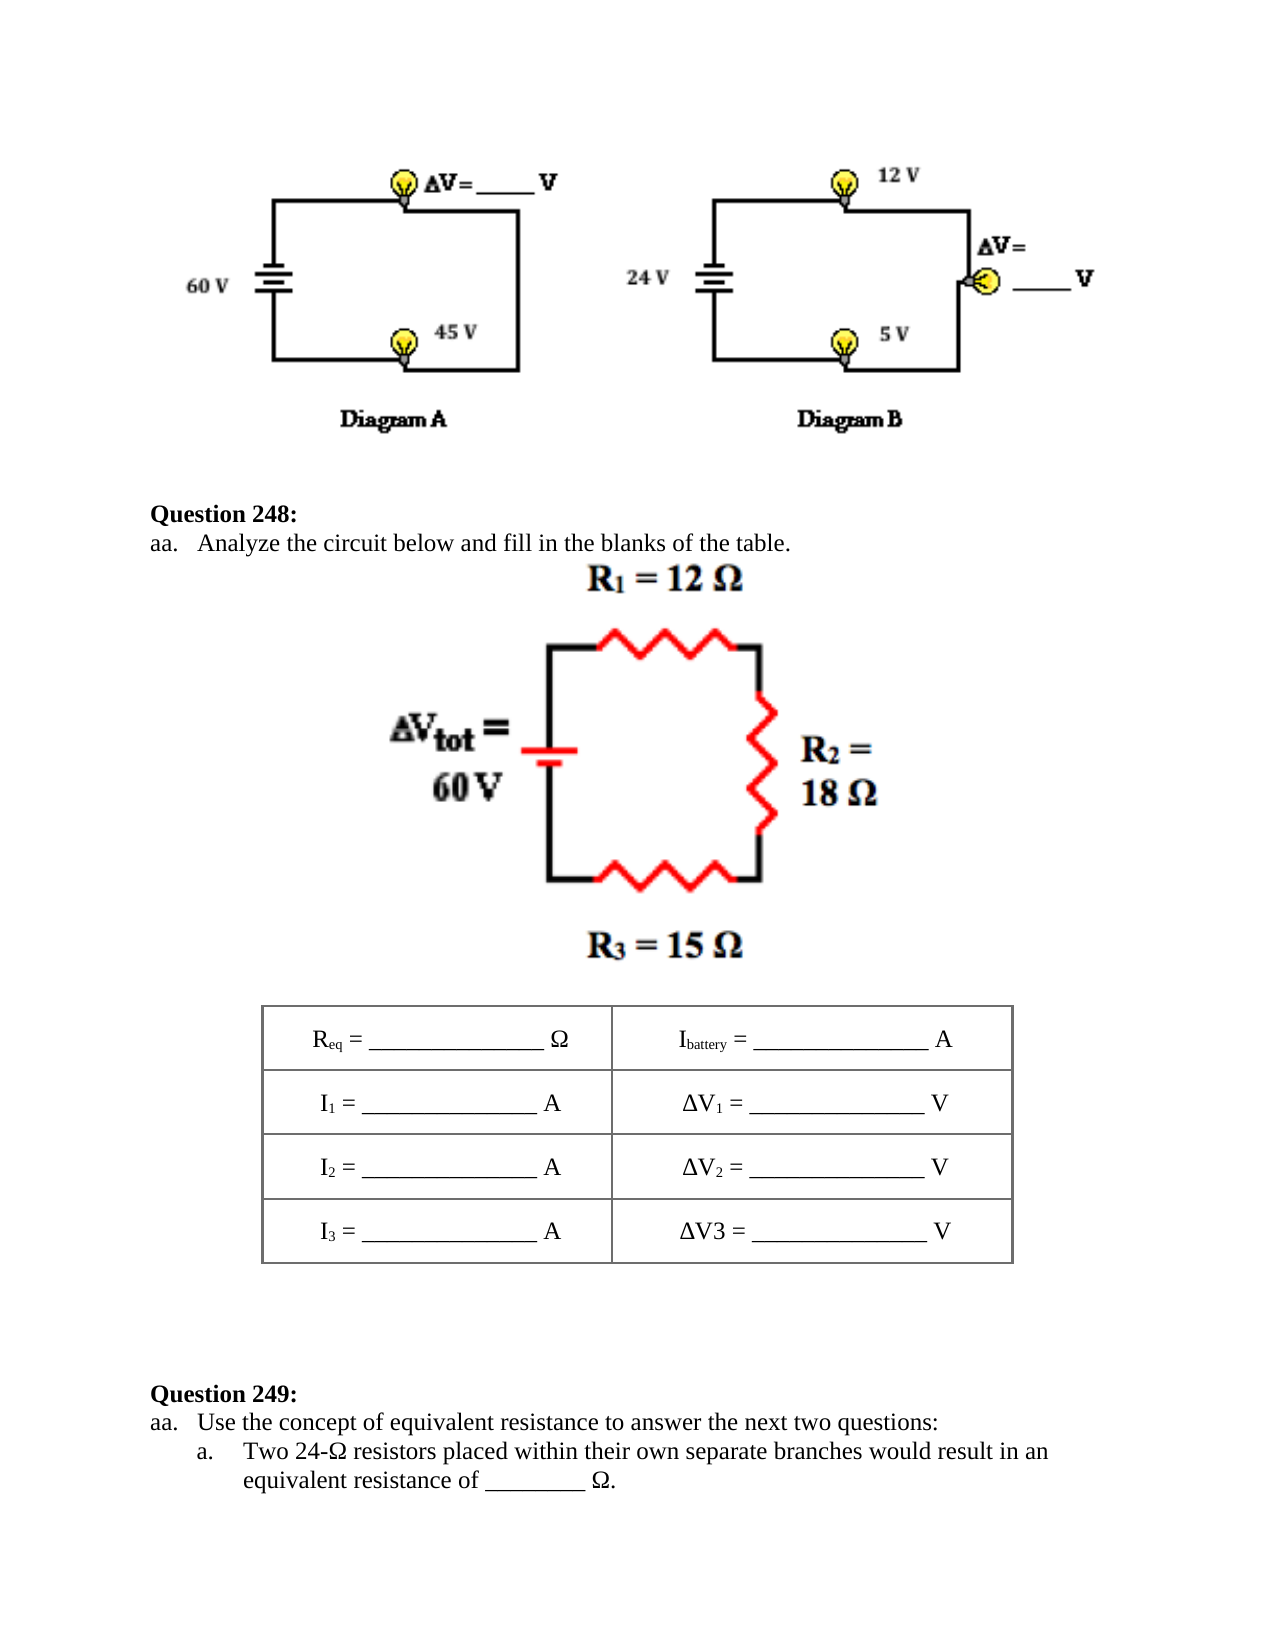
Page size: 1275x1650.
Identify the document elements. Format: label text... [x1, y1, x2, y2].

text aa. Analyze the circuit below and fill in the blanks of the table. [150, 528, 1125, 557]
table_cell ∆V2 = ______________ V [613, 1135, 1011, 1197]
table_cell I2 = ______________ A [264, 1135, 611, 1197]
table_cell ∆V1 = ______________ V [613, 1071, 1011, 1133]
table_cell I3 = ______________ A [264, 1200, 611, 1262]
text aa. Use the concept of equivalent resistance to answer the next two questions: [150, 1407, 1125, 1436]
table_header Ibattery = ______________ A [613, 1007, 1011, 1069]
text Question 248: [150, 499, 1125, 528]
table_header Req = ______________ Ω [264, 1007, 611, 1069]
picture [172, 150, 1103, 442]
table_cell I1 = ______________ A [264, 1071, 611, 1133]
text a. Two 24-Ω resistors placed within their own separate branches would result in an equivalent resistance of ________ Ω. [196, 1436, 1125, 1494]
text Question 249: [150, 1379, 1125, 1407]
picture [382, 556, 893, 977]
table_cell ∆V3 = ______________ V [613, 1200, 1011, 1262]
